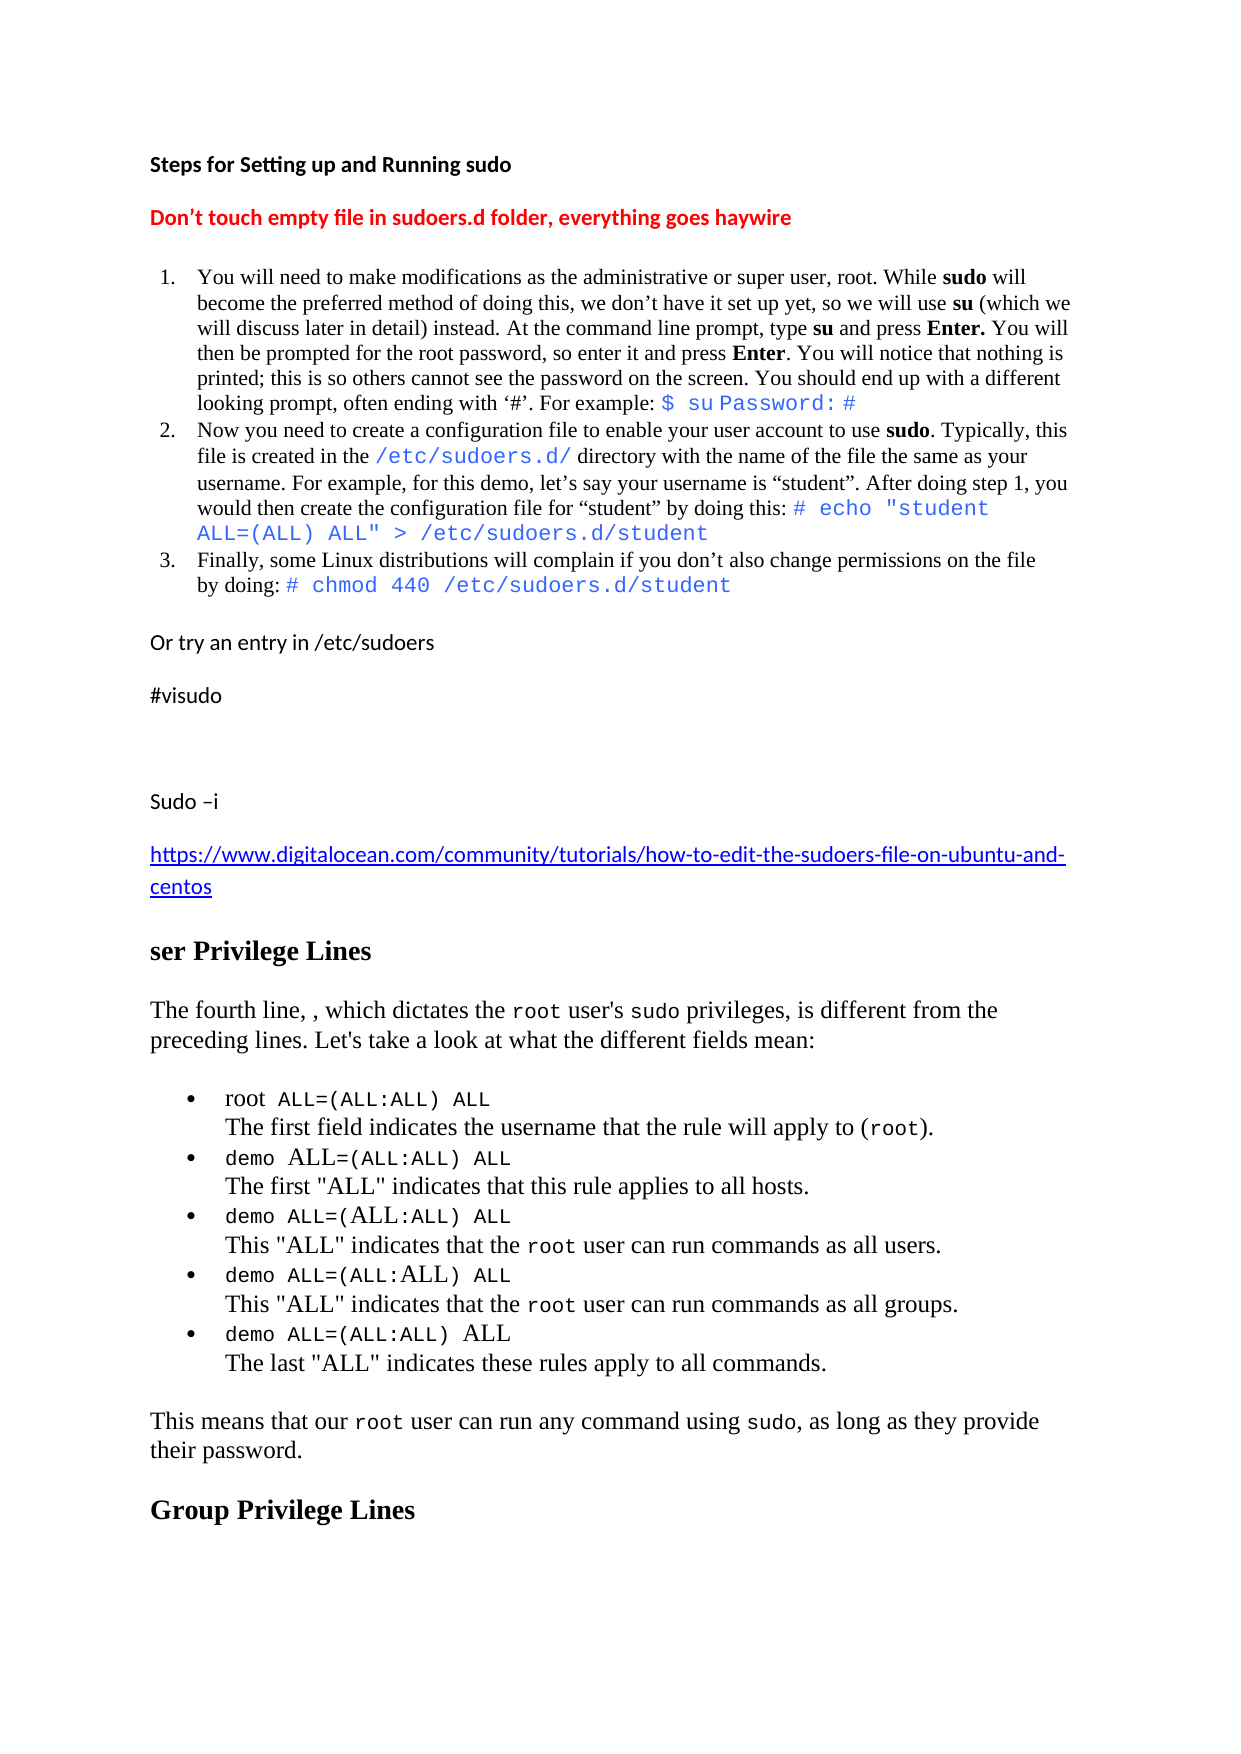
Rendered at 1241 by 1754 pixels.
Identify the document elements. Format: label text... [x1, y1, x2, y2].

list demo ALL=(ALL:ALL) ALL This "ALL" indicates that the root user can run commands as all groups. [187, 1259, 1090, 1318]
text Don’t touch empty file in sudoers.d folder, everything goes haywire [150, 203, 1090, 231]
text Steps for Setting up and Running sudo [150, 150, 1090, 178]
list demo ALL=(ALL:ALL) ALL This "ALL" indicates that the root user can run commands as all users. [187, 1200, 1090, 1259]
list You will need to make modifications as the administrative or super user, root. While sudo will become the preferred method of doing this, we don’t have it set up yet, so we will use su (which we will discuss later in detail) instead. At the command line prompt, type su and press Enter. You will then be prompted for the root password, so enter it and press Enter. You will notice that nothing is printed; this is so others cannot see the password on the screen. You should end up with a different looking prompt, often ending with ‘#’. For example: $ su Password: # [159, 264, 1090, 417]
list Finally, some Linux distributions will complain if you don’t also change permissions on the file by doing: # chmod 440 /etc/sudoers.d/student [159, 547, 1090, 599]
text ser Privilege Lines [150, 933, 1090, 966]
list demo ALL=(ALL:ALL) ALL The first "ALL" indicates that this rule applies to all hosts. [187, 1142, 1090, 1200]
text #visudo [150, 681, 1090, 709]
text Group Privilege Lines [150, 1493, 1090, 1526]
text https://www.digitalocean.com/community/tutorials/how-to-edit-the-sudoers-file-on-ubuntu-and-centos [150, 840, 1090, 900]
list demo ALL=(ALL:ALL) ALL The last "ALL" indicates these rules apply to all commands. [187, 1318, 1090, 1377]
list root ALL=(ALL:ALL) ALL The first field indicates the username that the rule will apply to (root). [187, 1083, 1090, 1142]
list Now you need to create a configuration file to enable your user account to use sudo. Typically, this file is created in the /etc/sudoers.d/ directory with the name of the file the same as your username. For example, for this demo, let’s say your username is “student”. After doing step 1, you would then create the configuration file for “student” by doing this: # echo "student ALL=(ALL) ALL" > /etc/sudoers.d/student [159, 417, 1090, 547]
text Sudo –i [150, 787, 1090, 815]
text The fourth line, , which dictates the root user's sudo privileges, is different from the preceding lines. Let's take a look at what the different fields mean: [150, 995, 1090, 1053]
text Or try an entry in /etc/sudoers [150, 628, 1090, 656]
text This means that our root user can run any command using sudo, as long as they provide their password. [150, 1406, 1090, 1464]
